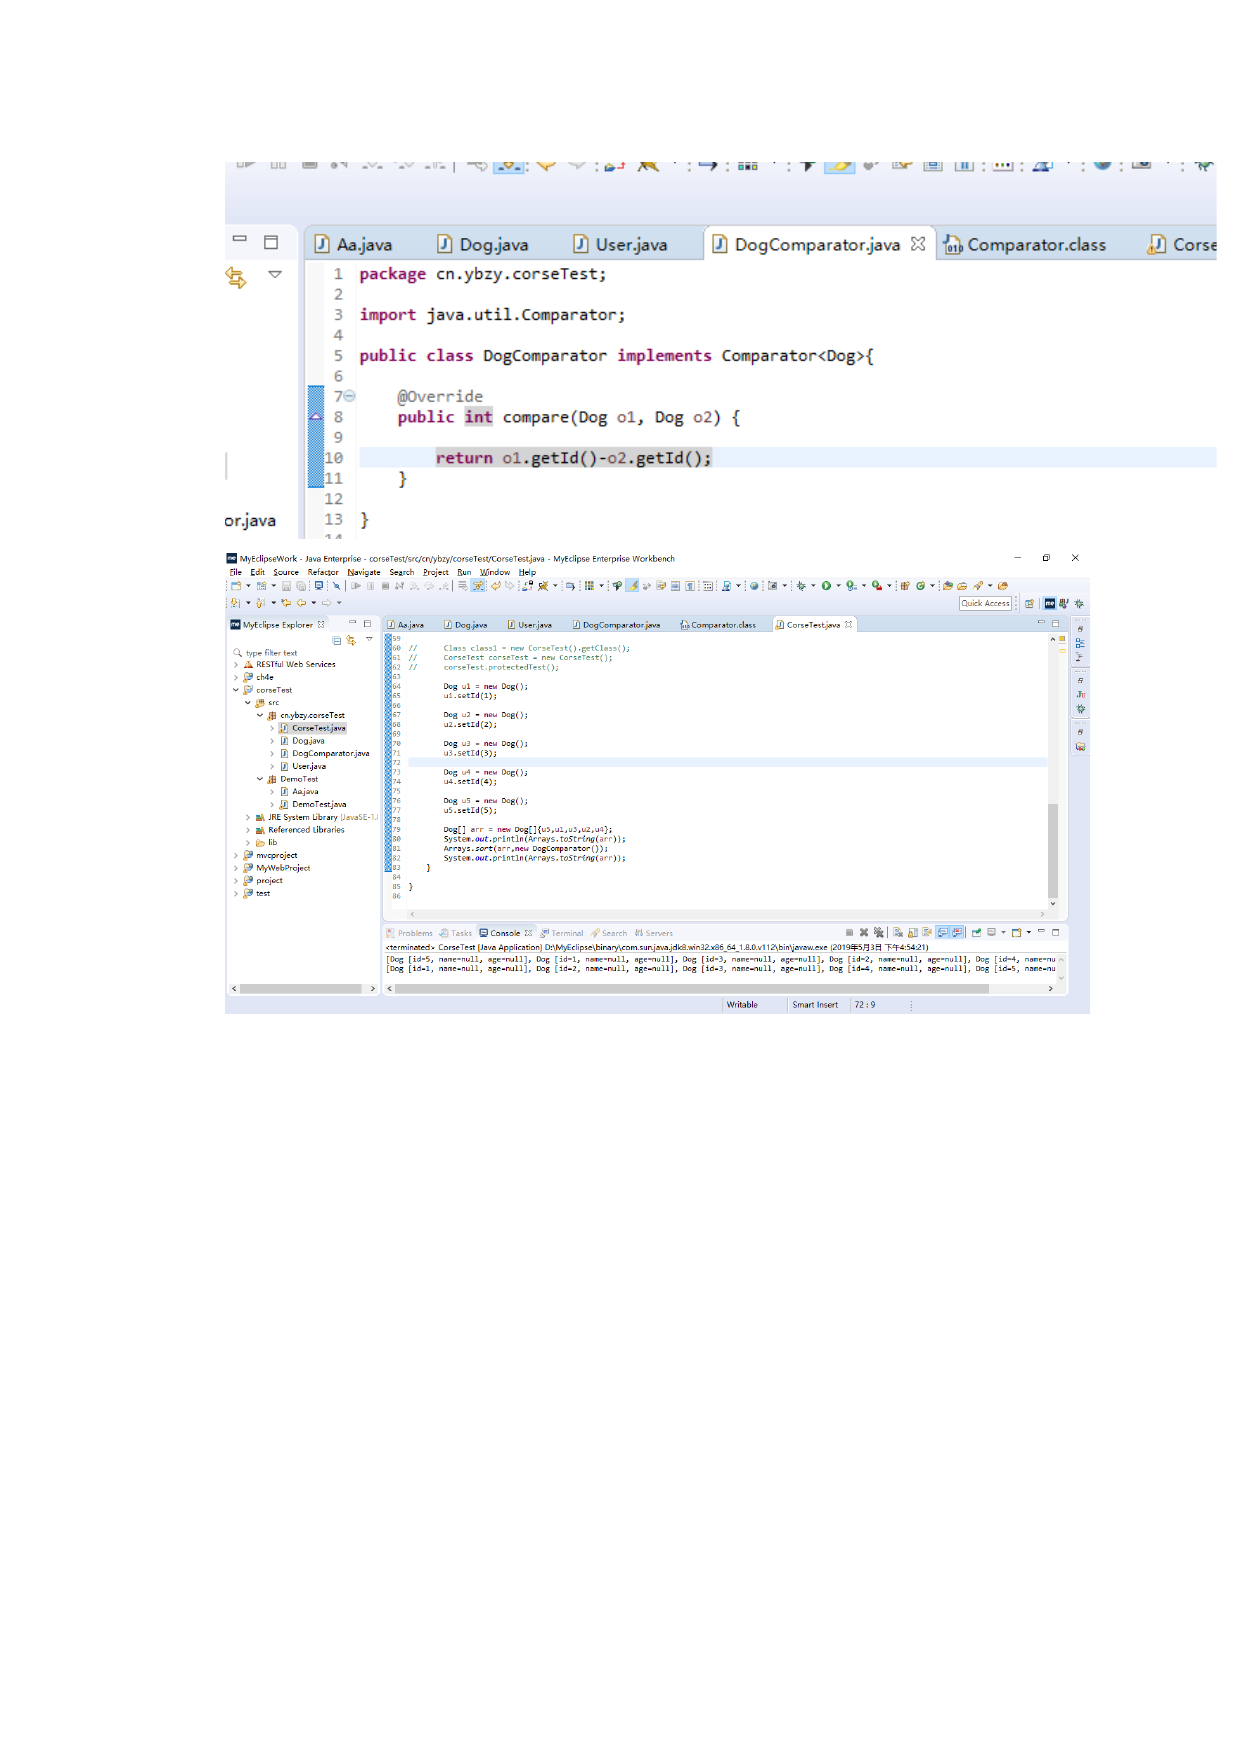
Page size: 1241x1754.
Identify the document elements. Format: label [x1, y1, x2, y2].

picture [225, 552, 1091, 1014]
picture [225, 162, 1217, 539]
